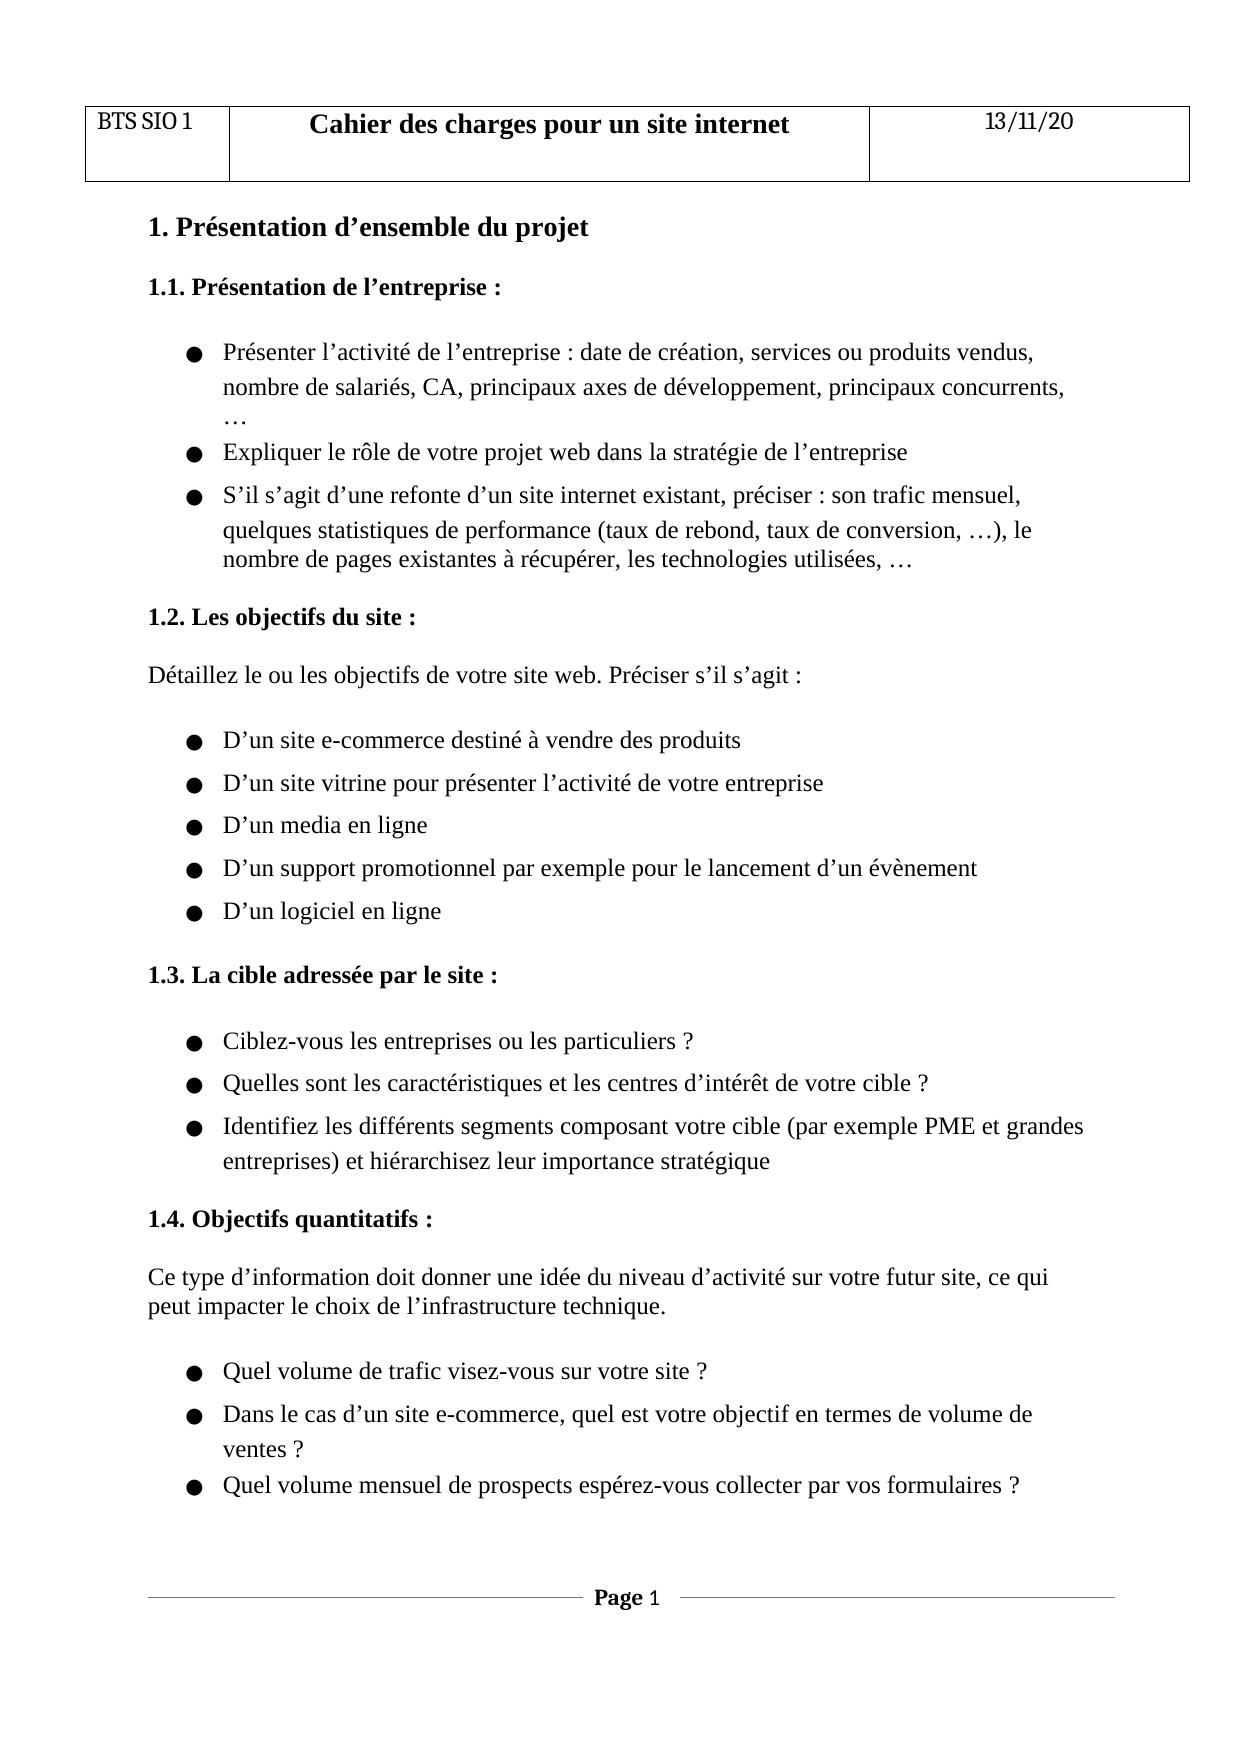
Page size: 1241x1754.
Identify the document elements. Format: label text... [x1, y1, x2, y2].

list Quel volume mensuel de prospects espérez-vous collecter par vos formulaires ? [185, 1463, 1093, 1506]
text Détaillez le ou les objectifs de votre site web. Préciser s’il s’agit : [148, 660, 1093, 688]
list D’un logiciel en ligne [185, 888, 1093, 931]
list Identifiez les différents segments composant votre cible (par exemple PME et grandes entreprises) et hiérarchisez leur importance stratégique [185, 1104, 1093, 1175]
list Ciblez-vous les entreprises ou les particuliers ? [185, 1018, 1093, 1061]
text Ce type d’information doit donner une idée du niveau d’activité sur votre futur site, ce qui peut impacter le choix de l’infrastructure technique. [148, 1262, 1093, 1320]
text 1.3. La cible adressée par le site : [148, 960, 1093, 989]
list Dans le cas d’un site e-commerce, quel est votre objectif en termes de volume de ventes ? [185, 1392, 1093, 1463]
list D’un media en ligne [185, 803, 1093, 846]
text 1.2. Les objectifs du site : [148, 602, 1093, 631]
text 1.1. Présentation de l’entreprise : [148, 272, 1093, 300]
list D’un site e-commerce destiné à vendre des produits [185, 718, 1093, 760]
list Quelles sont les caractéristiques et les centres d’intérêt de votre cible ? [185, 1061, 1093, 1104]
list S’il s’agit d’une refonte d’un site internet existant, préciser : son trafic mensuel, quelques statistiques de performance (taux de rebond, taux de conversion, …), le nombre de pages existantes à récupérer, les technologies utilisées, … [185, 472, 1093, 573]
text 1.4. Objectifs quantitatifs : [148, 1204, 1093, 1233]
list Expliquer le rôle de votre projet web dans la stratégie de l’entreprise [185, 430, 1093, 472]
text 1. Présentation d’ensemble du projet [148, 210, 1093, 242]
list D’un site vitrine pour présenter l’activité de votre entreprise [185, 760, 1093, 803]
list D’un support promotionnel par exemple pour le lancement d’un évènement [185, 846, 1093, 888]
list Quel volume de trafic visez-vous sur votre site ? [185, 1349, 1093, 1392]
list Présenter l’activité de l’entreprise : date de création, services ou produits vendus, nombre de salariés, CA, principaux axes de développement, principaux concurrents, … [185, 329, 1093, 430]
